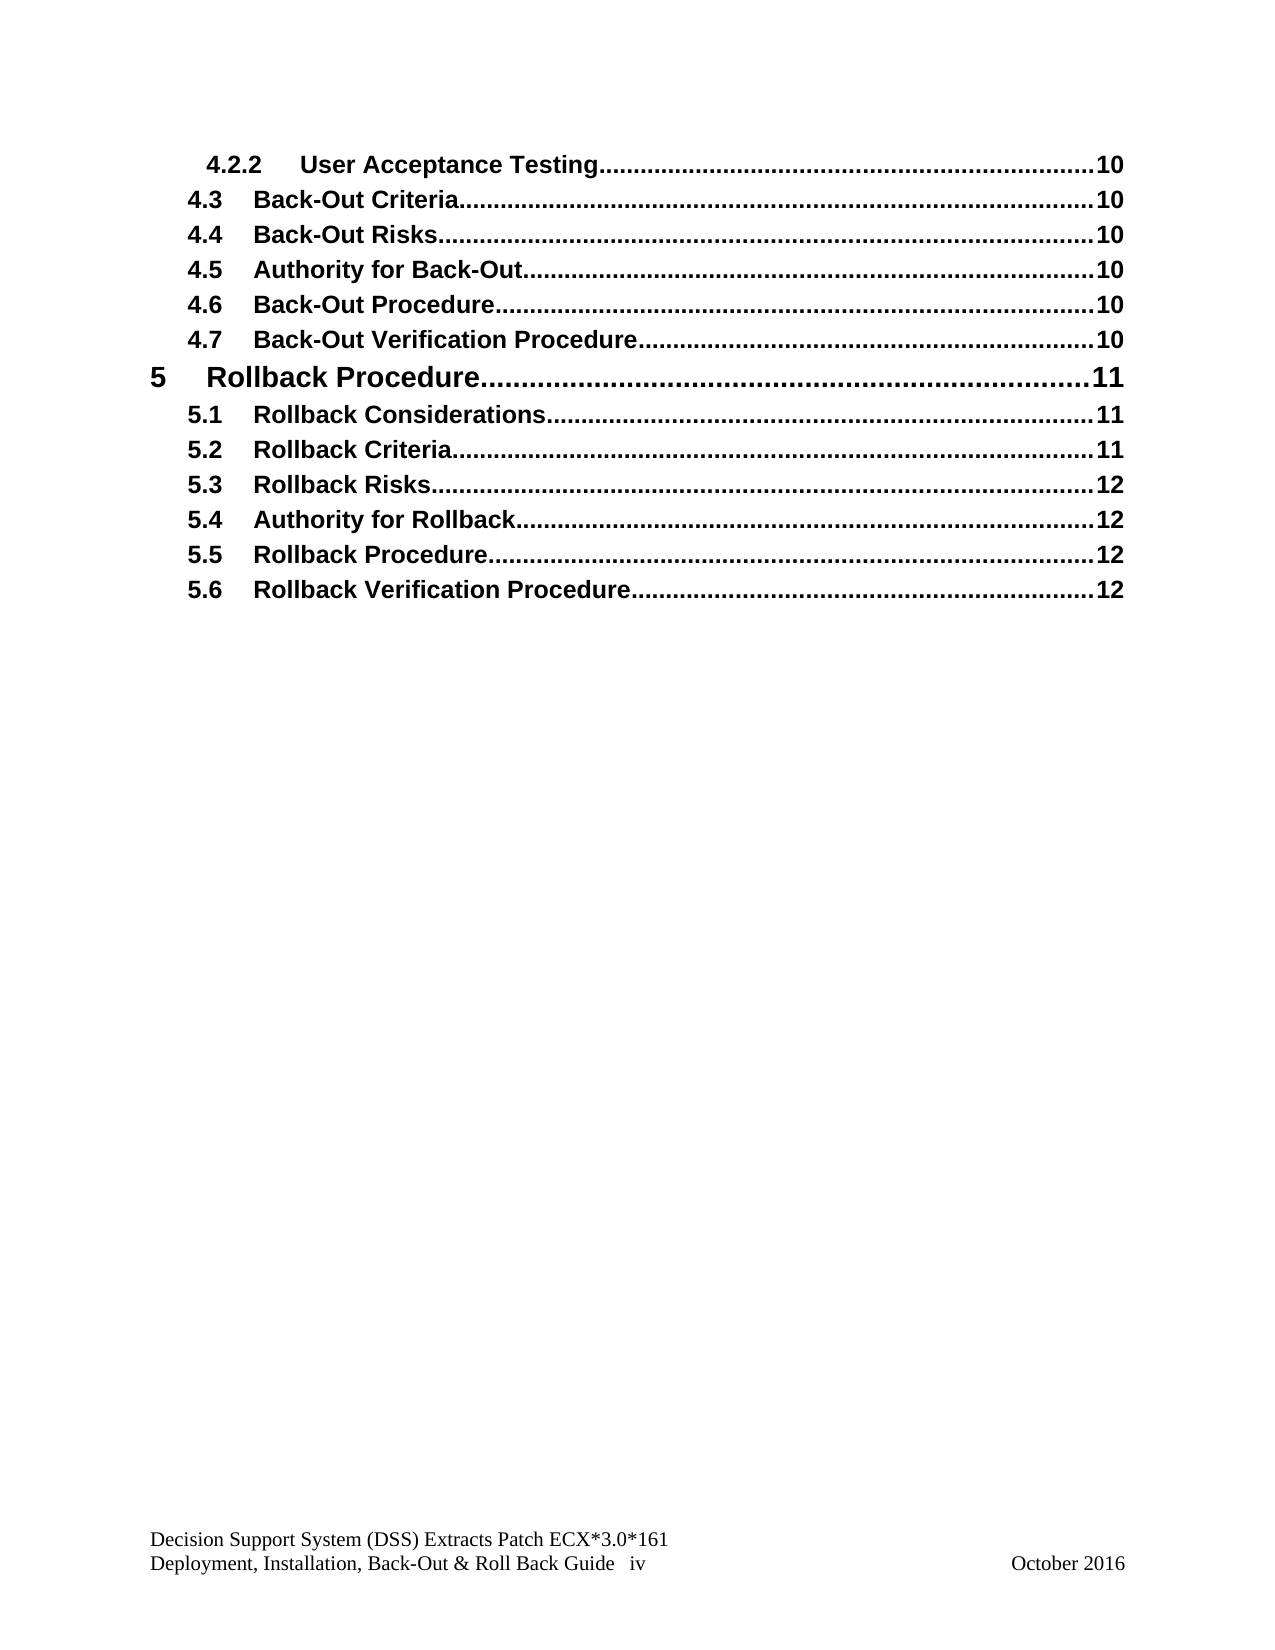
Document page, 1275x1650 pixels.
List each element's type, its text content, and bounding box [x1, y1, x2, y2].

text 5.2 Rollback Criteria 11 [187, 435, 1125, 463]
text 4.4 Back-Out Risks 10 [187, 220, 1125, 249]
text 4.7 Back-Out Verification Procedure 10 [187, 325, 1125, 354]
text 4.2.2 User Acceptance Testing 10 [206, 150, 1125, 179]
text 4.5 Authority for Back-Out 10 [187, 255, 1125, 284]
text 5.5 Rollback Procedure 12 [187, 540, 1125, 568]
text 5.1 Rollback Considerations 11 [187, 400, 1125, 428]
text 5.6 Rollback Verification Procedure 12 [187, 575, 1125, 603]
text 4.3 Back-Out Criteria 10 [187, 185, 1125, 214]
text 4.6 Back-Out Procedure 10 [187, 290, 1125, 319]
text 5.4 Authority for Rollback 12 [187, 505, 1125, 533]
text 5 Rollback Procedure 11 [150, 360, 1125, 393]
text 5.3 Rollback Risks 12 [187, 470, 1125, 498]
